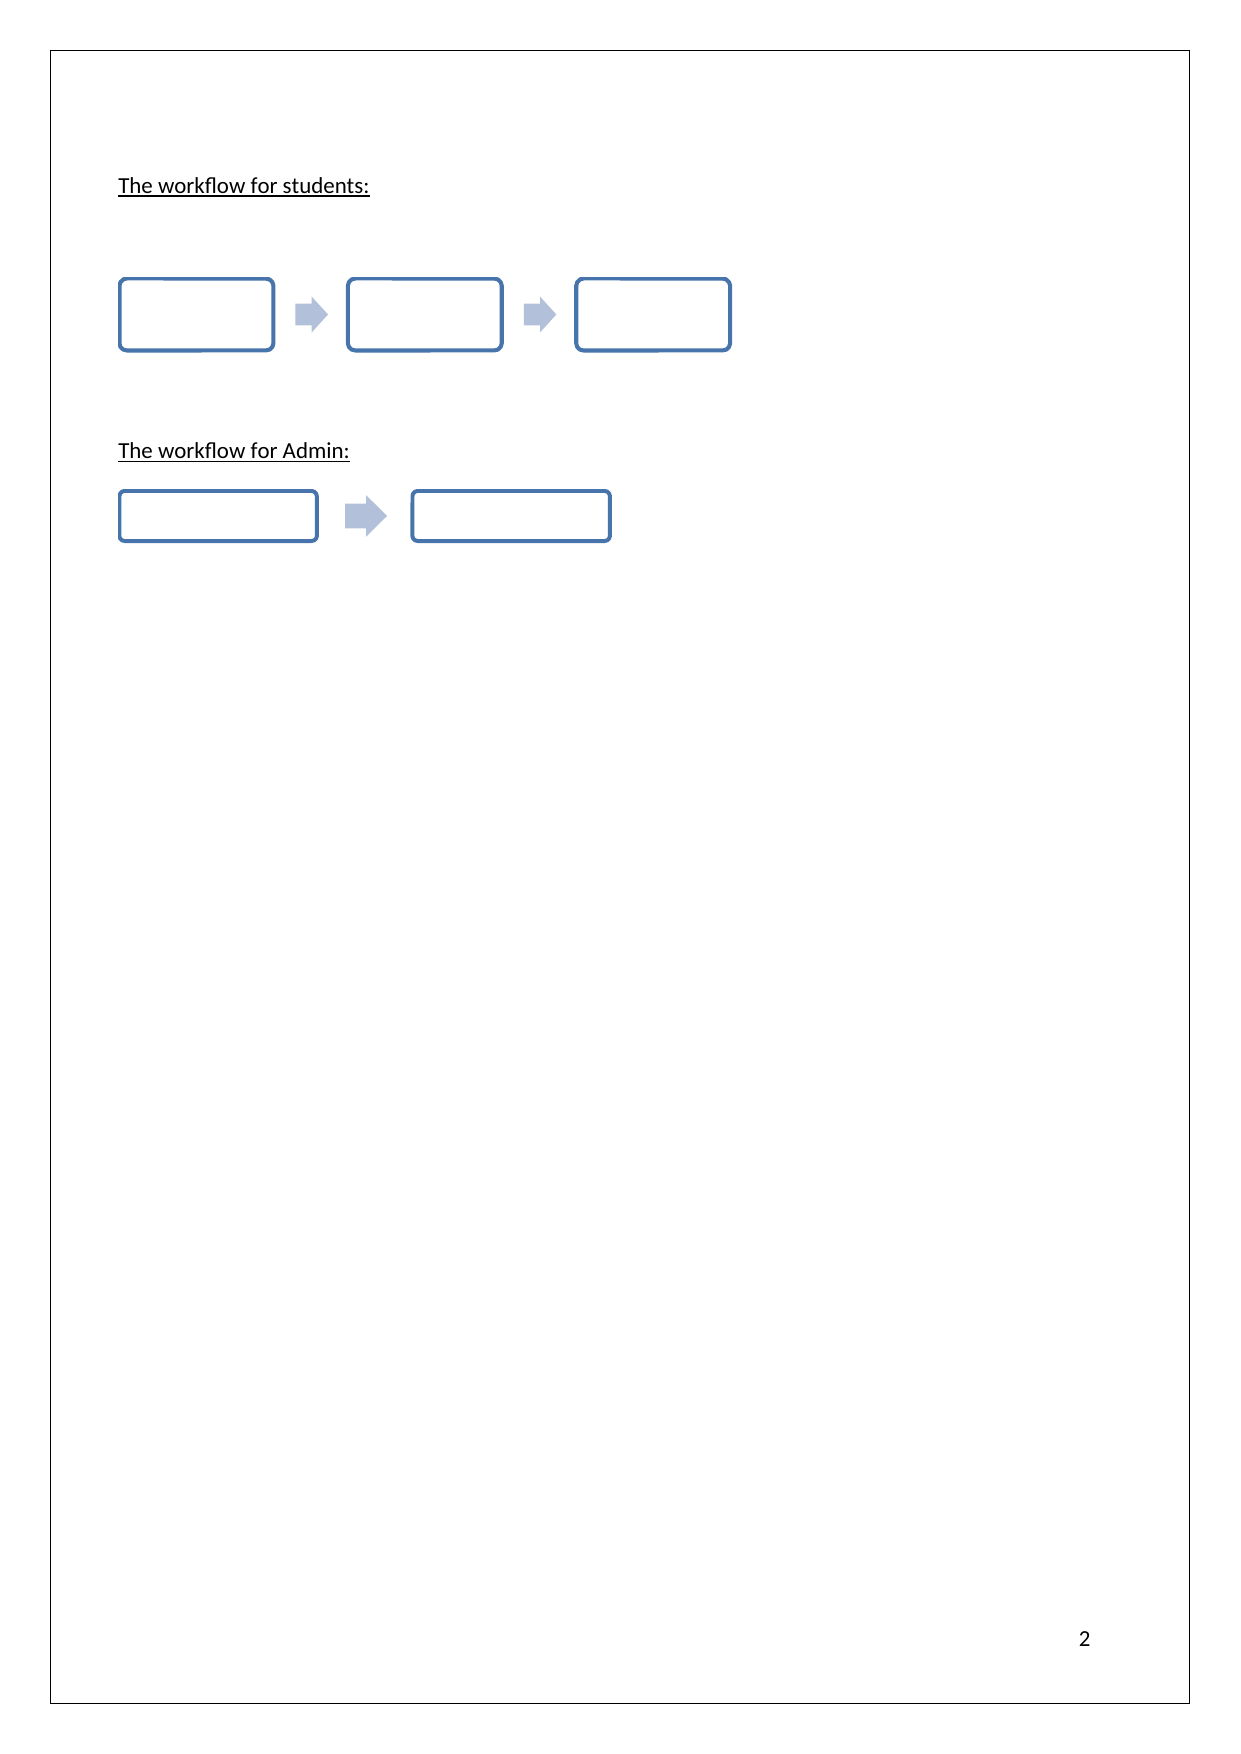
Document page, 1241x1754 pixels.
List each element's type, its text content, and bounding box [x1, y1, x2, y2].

text The workflow for Admin: [103, 437, 1110, 465]
text The workflow for students: [103, 171, 1110, 199]
